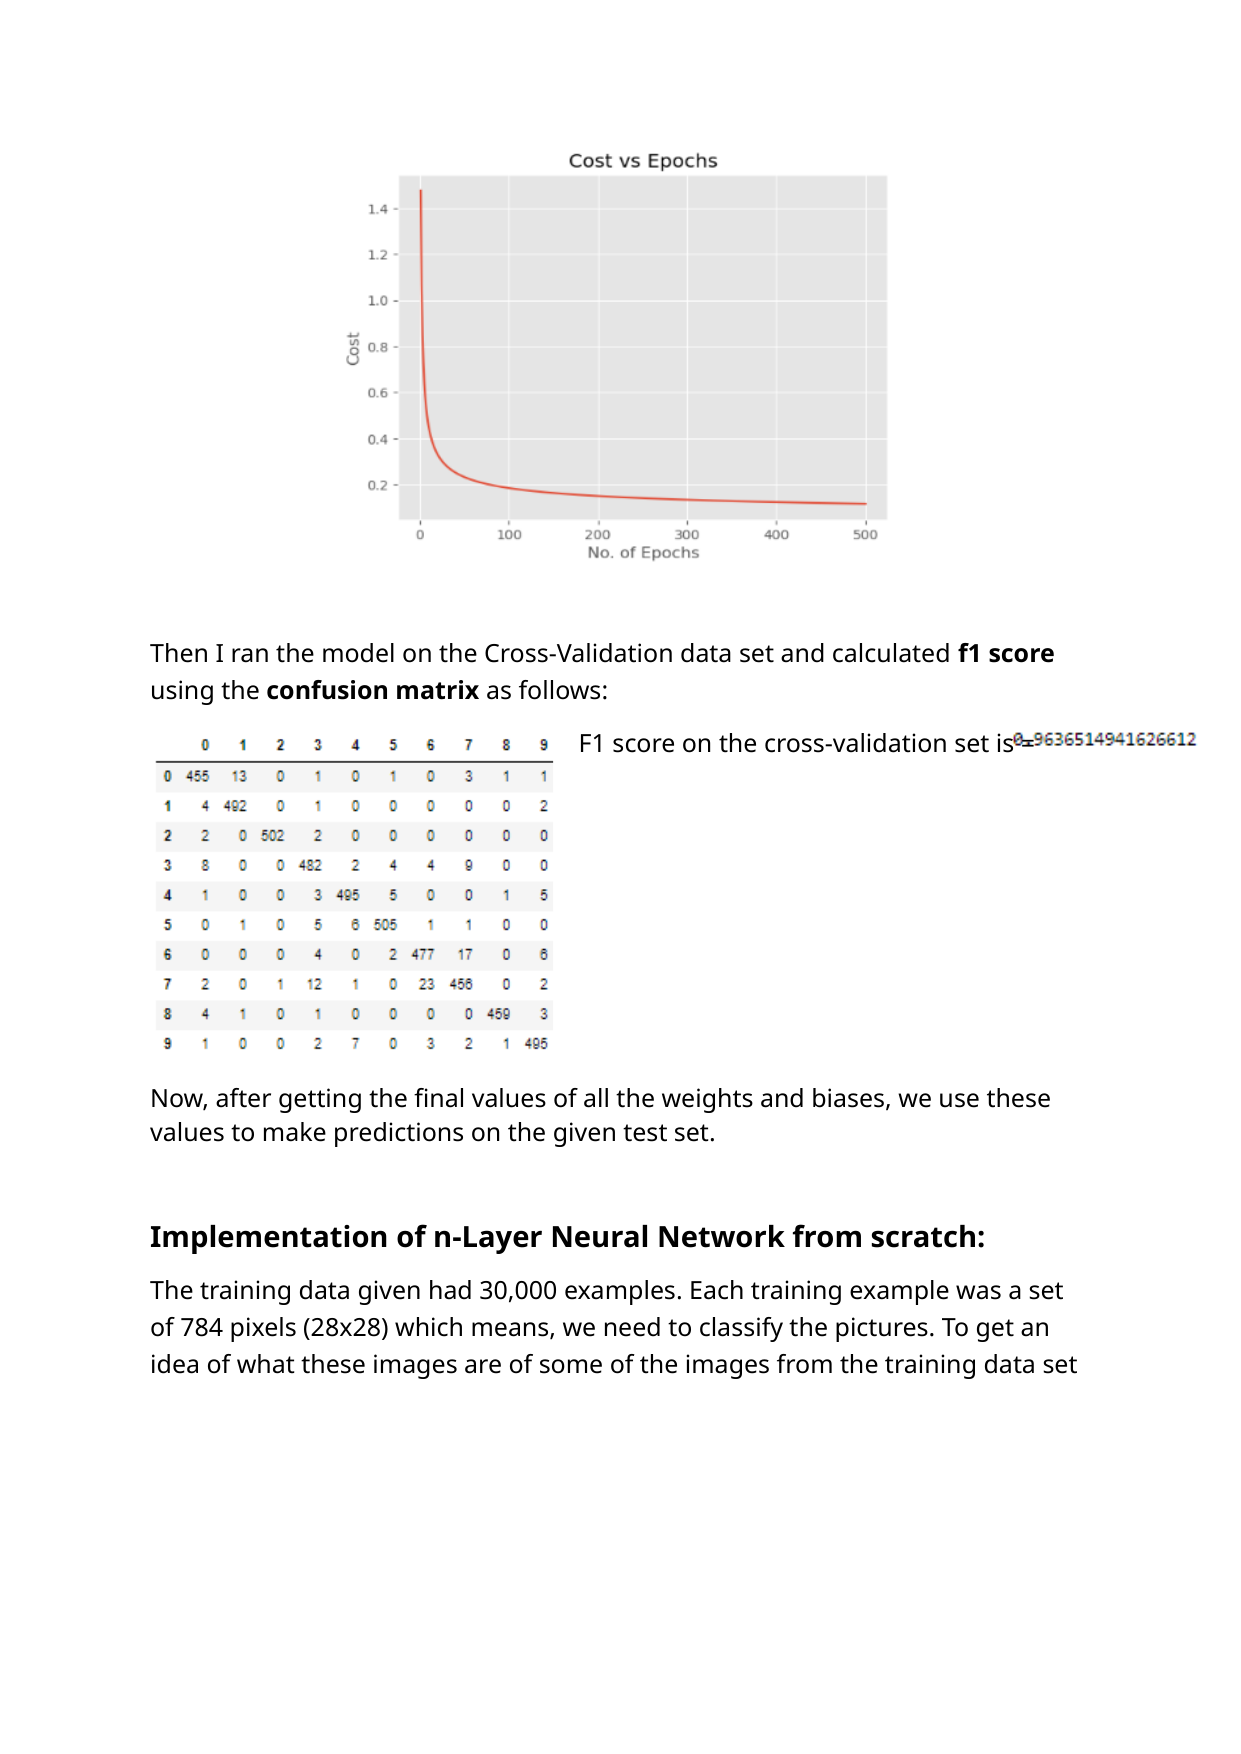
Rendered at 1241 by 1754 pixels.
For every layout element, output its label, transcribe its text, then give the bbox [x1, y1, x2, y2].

picture [345, 150, 895, 564]
text Then I ran the model on the Cross-Validation data set and calculated f1 score using the confusion matrix as follows: [150, 636, 1090, 707]
text F1 score on the cross-validation set is = [150, 726, 1090, 760]
text Now, after getting the final values of all the weights and biases, we use these values to make predictions on the given test set. [150, 1081, 1090, 1149]
text Implementation of n-Layer Neural Network from scratch: [150, 1217, 1090, 1256]
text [150, 1273, 1090, 1381]
picture [1090, 726, 1205, 755]
picture [150, 727, 554, 1056]
